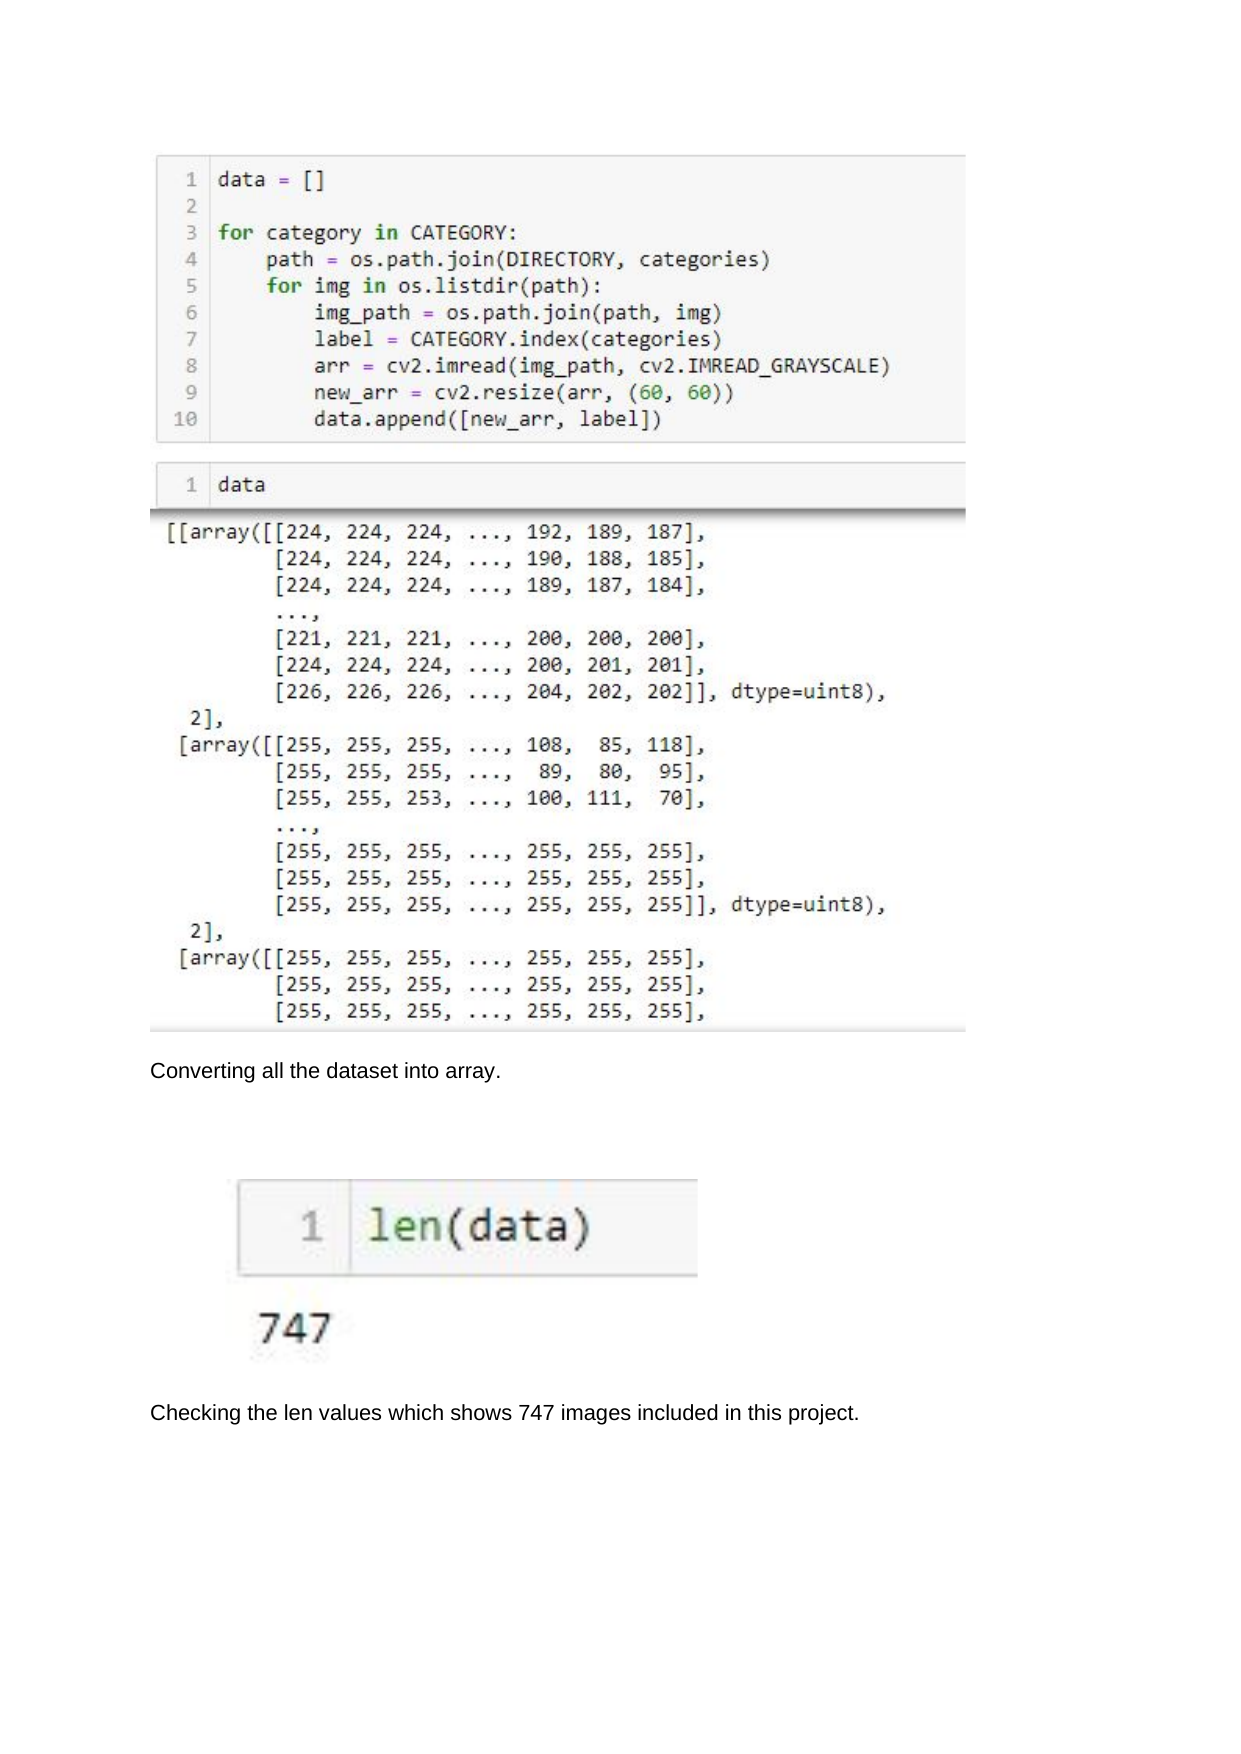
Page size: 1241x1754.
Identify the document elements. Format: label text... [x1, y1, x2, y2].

picture [225, 1179, 698, 1374]
subtitle Converting all the dataset into array. [150, 1058, 1090, 1084]
subtitle Checking the len values which shows 747 images included in this project. [150, 1400, 1090, 1426]
picture [150, 150, 966, 1032]
